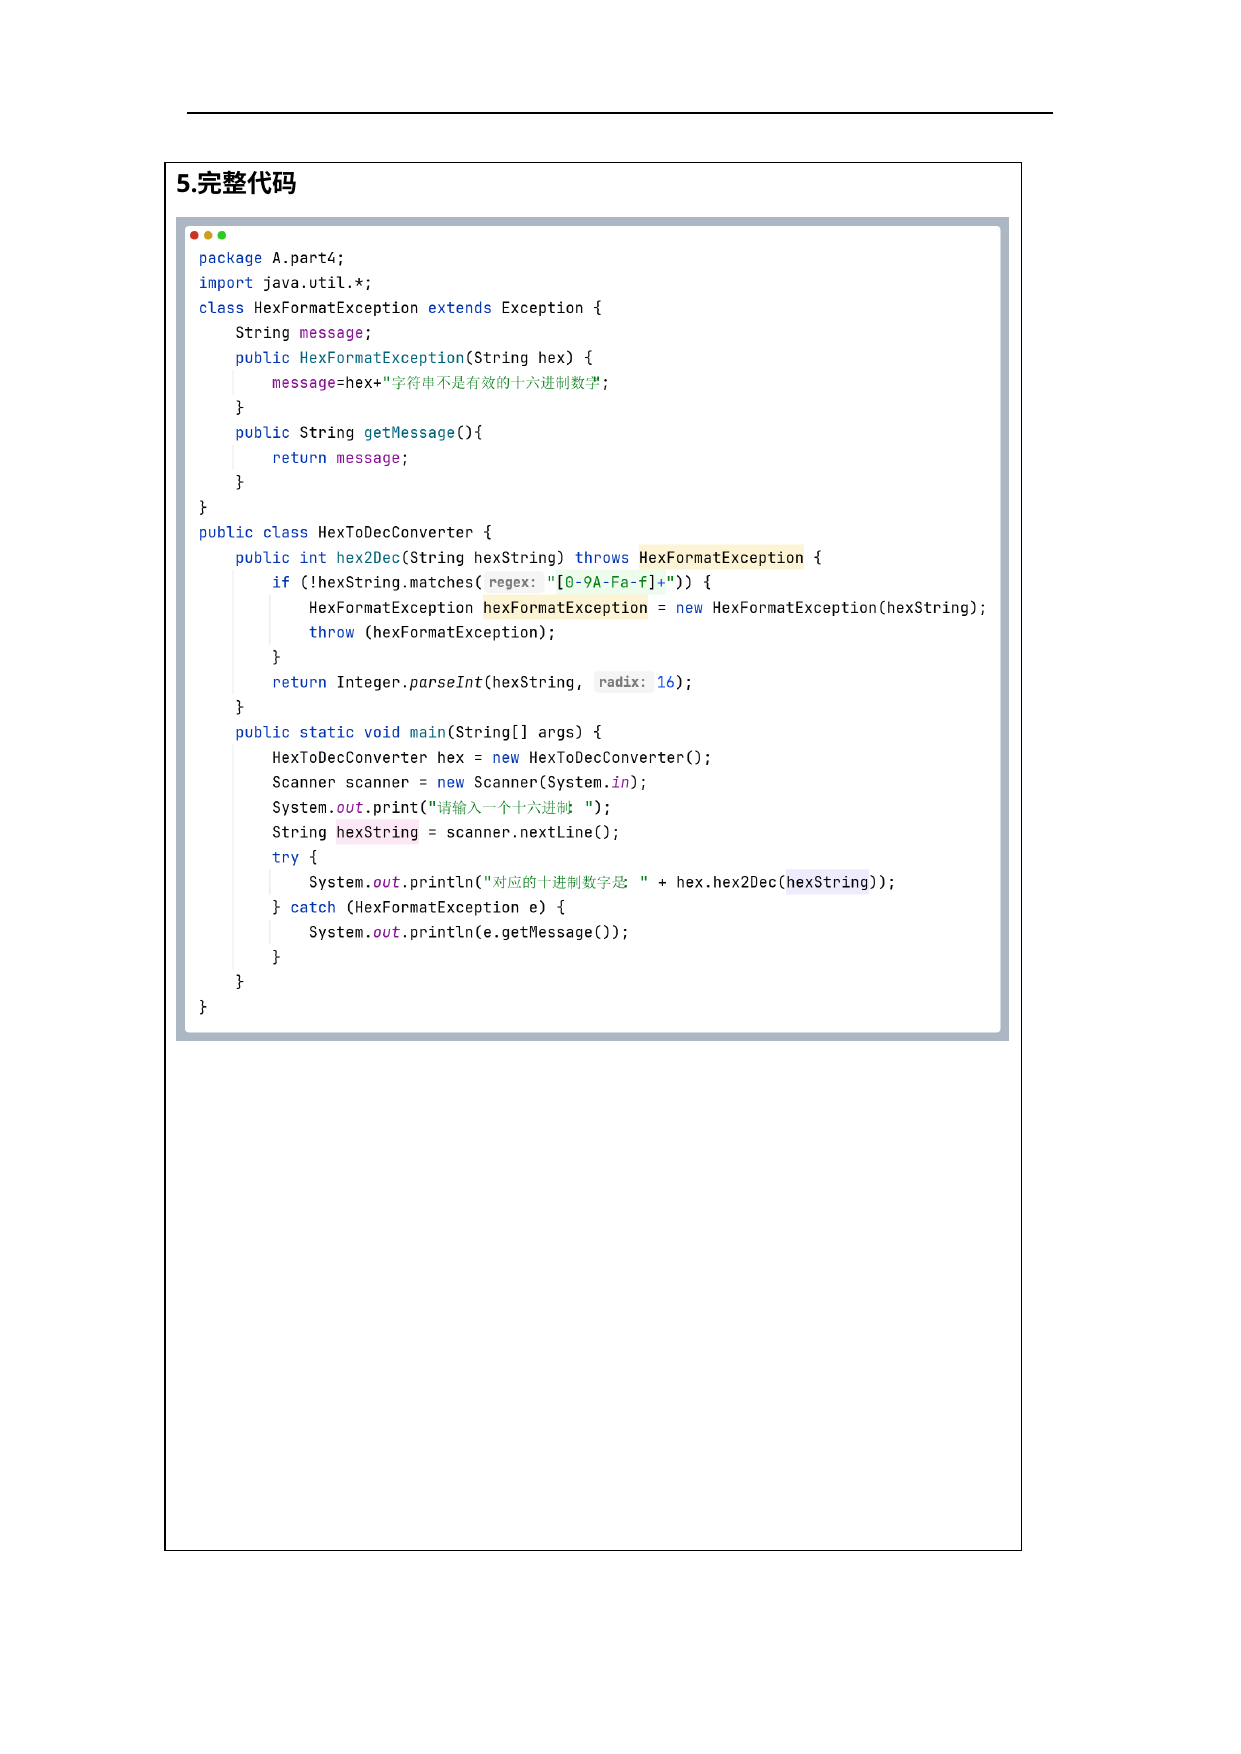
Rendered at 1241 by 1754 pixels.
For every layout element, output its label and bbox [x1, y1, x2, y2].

table_header [166, 163, 1021, 1550]
picture [176, 217, 1009, 1041]
